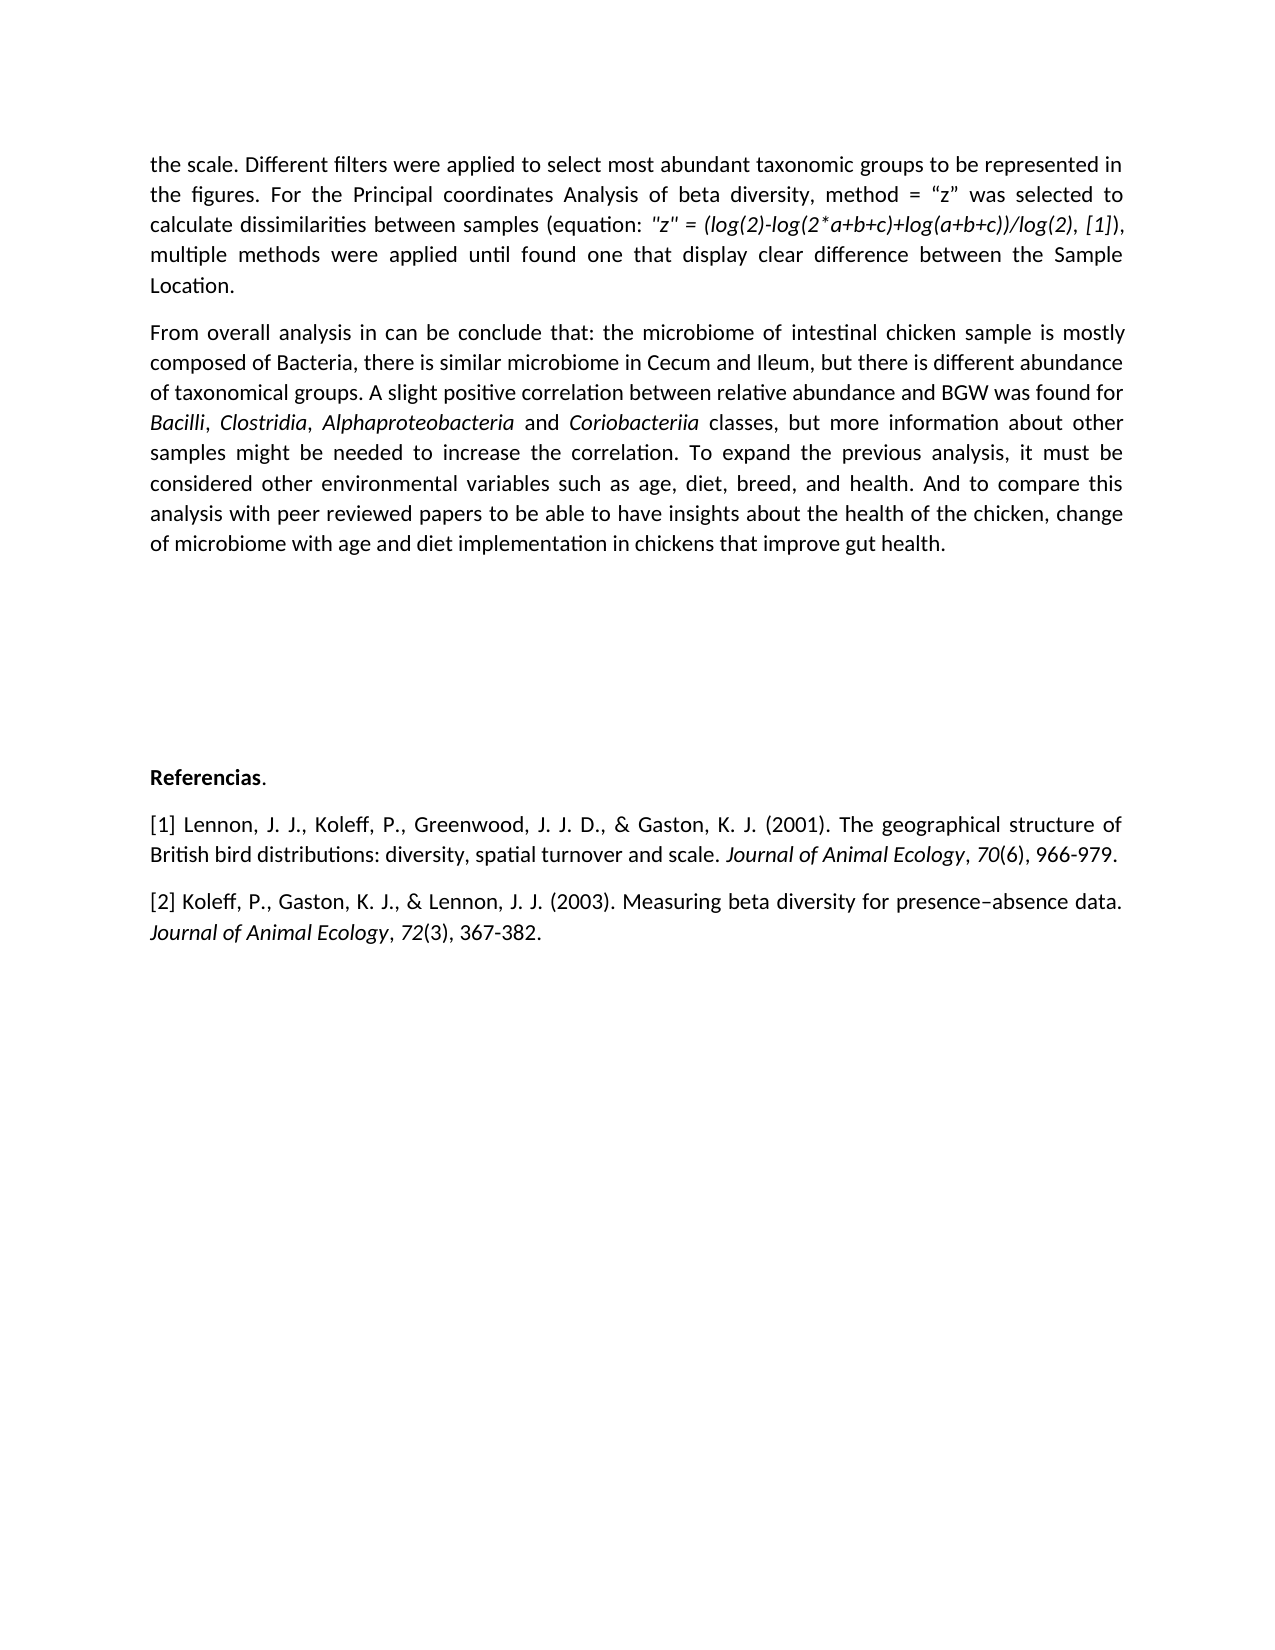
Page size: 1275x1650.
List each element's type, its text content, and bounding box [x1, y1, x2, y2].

text [2] Koleff, P., Gaston, K. J., & Lennon, J. J. (2003). Measuring beta diversity for presence–absence data. Journal of Animal Ecology, 72(3), 367-382. [150, 887, 1125, 946]
text [1] Lennon, J. J., Koleff, P., Greenwood, J. J. D., & Gaston, K. J. (2001). The geographical structure of British bird distributions: diversity, spatial turnover and scale. Journal of Animal Ecology, 70(6), 966-979. [150, 810, 1125, 869]
text From overall analysis in can be conclude that: the microbiome of intestinal chicken sample is mostly composed of Bacteria, there is similar microbiome in Cecum and Ileum, but there is different abundance of taxonomical groups. A slight positive correlation between relative abundance and BGW was found for Bacilli, Clostridia, Alphaproteobacteria and Coriobacteriia classes, but more information about other samples might be needed to increase the correlation. To expand the previous analysis, it must be considered other environmental variables such as age, diet, breed, and health. And to compare this analysis with peer reviewed papers to be able to have insights about the health of the chicken, change of microbiome with age and diet implementation in chickens that improve gut health. [150, 318, 1125, 557]
text Referencias. [150, 763, 1125, 792]
